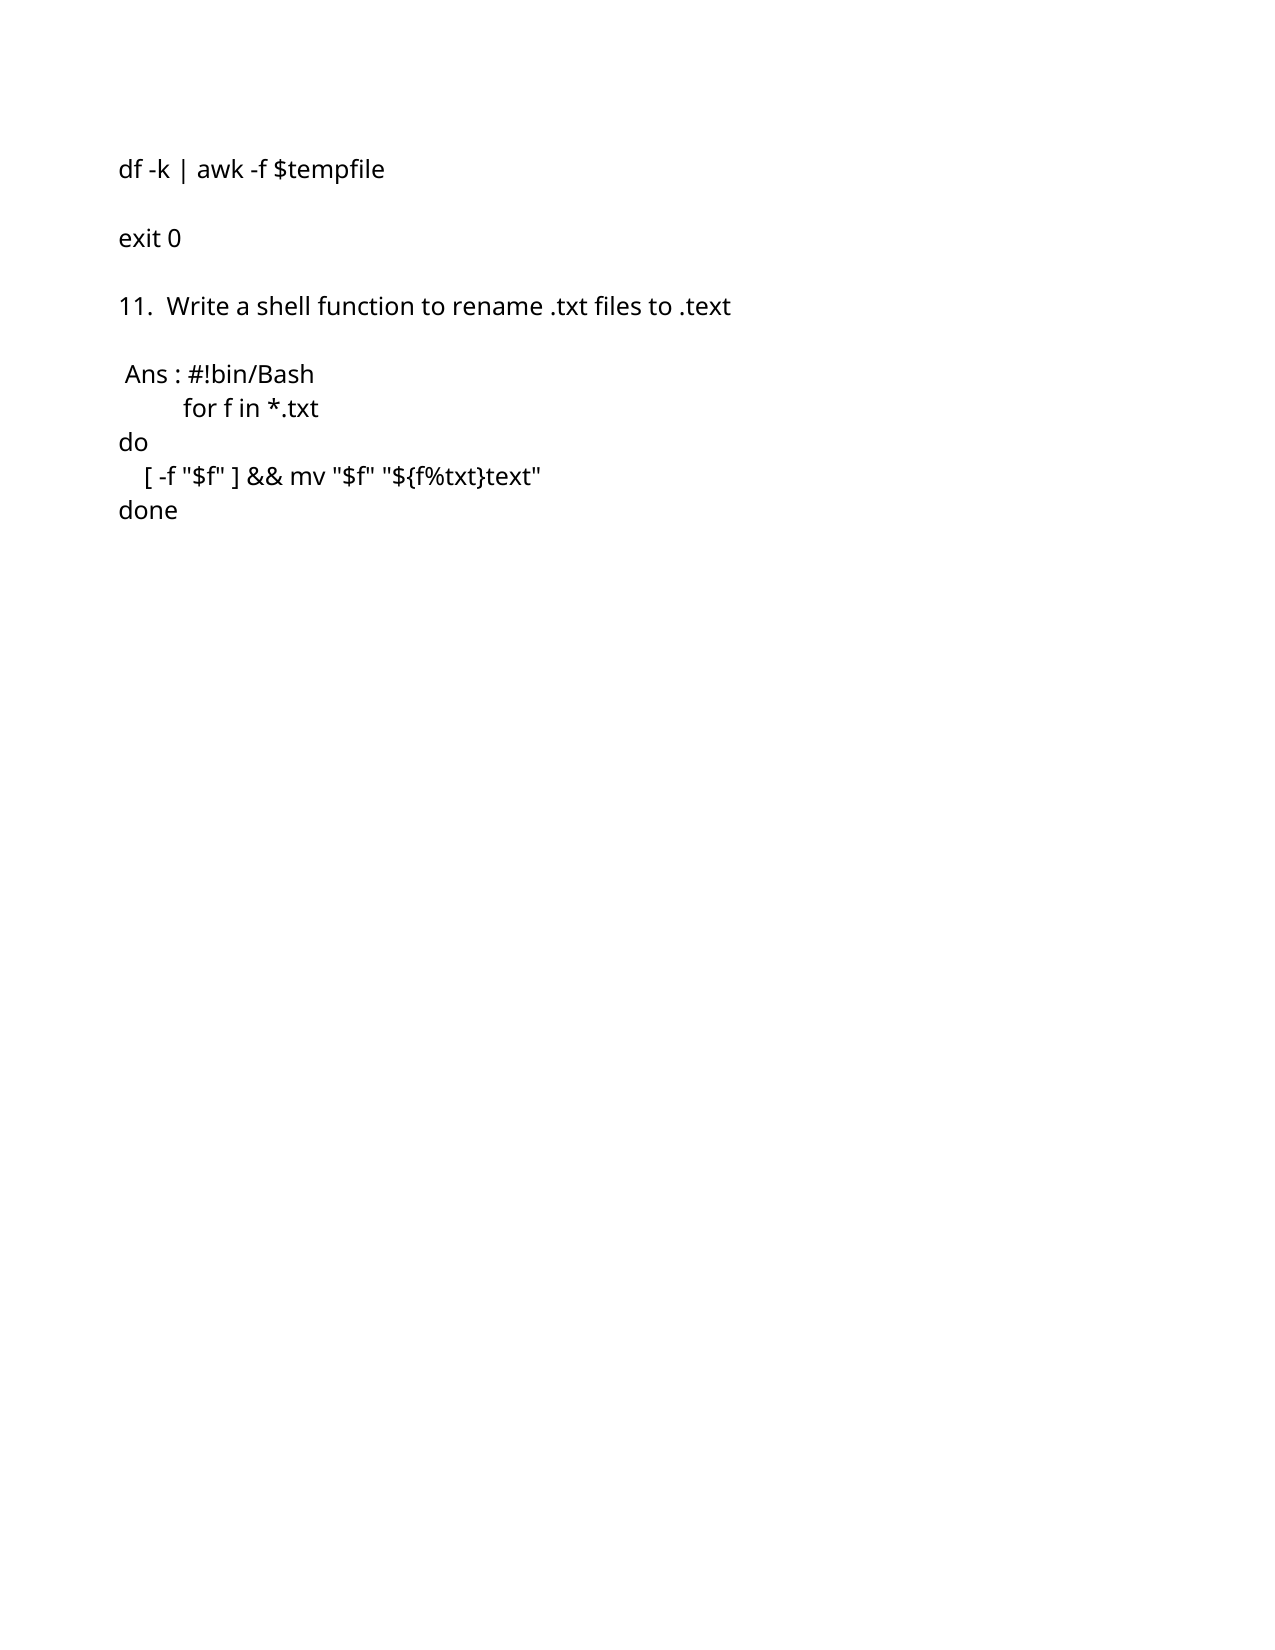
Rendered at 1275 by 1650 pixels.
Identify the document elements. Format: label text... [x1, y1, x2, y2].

text done [118, 493, 1157, 527]
text [ -f "$f" ] && mv "$f" "${f%txt}text" [118, 459, 1157, 493]
text df -k | awk -f $tempfile [118, 152, 1157, 186]
text Ans : #!bin/Bash [118, 357, 1157, 391]
text exit 0 [118, 220, 1157, 254]
text 11. Write a shell function to rename .txt files to .text [118, 288, 1157, 322]
text do [118, 425, 1157, 459]
text for f in *.txt [118, 391, 1157, 425]
